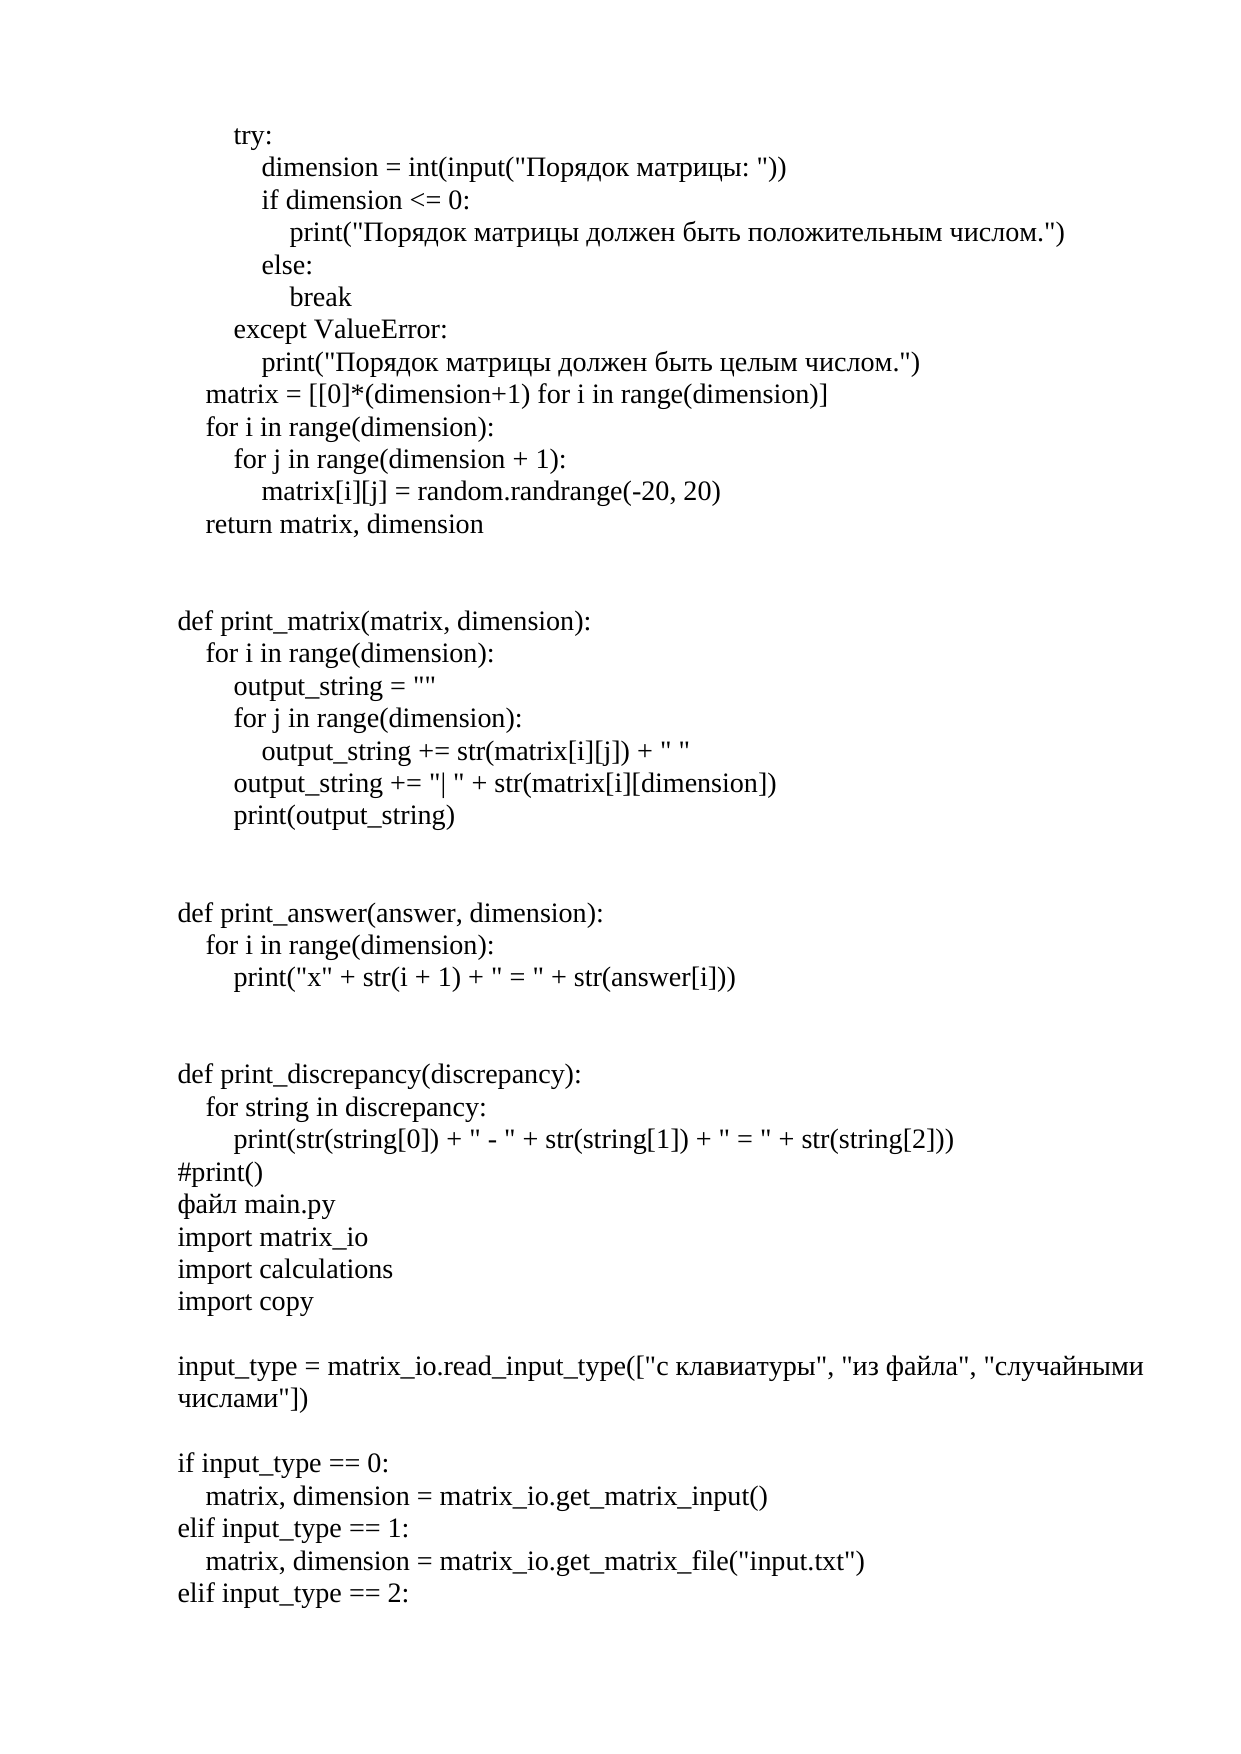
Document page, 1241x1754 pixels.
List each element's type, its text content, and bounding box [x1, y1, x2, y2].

text except ValueError: [177, 312, 1152, 345]
text #print() [177, 1155, 1152, 1187]
text input_type = matrix_io.read_input_type(["с клавиатуры", "из файла", "случайными числами"]) [177, 1349, 1152, 1414]
text matrix[i][j] = random.randrange(-20, 20) [177, 474, 1152, 507]
text print(str(string[0]) + " - " + str(string[1]) + " = " + str(string[2])) [177, 1122, 1152, 1155]
text for i in range(dimension): [177, 410, 1152, 442]
text import matrix_io [177, 1219, 1152, 1252]
text for string in discrepancy: [177, 1090, 1152, 1122]
text файл main.py [177, 1187, 1152, 1219]
text if input_type == 0: [177, 1446, 1152, 1479]
text dimension = int(input("Порядок матрицы: ")) [177, 151, 1152, 183]
text try: [177, 118, 1152, 151]
text if dimension <= 0: [177, 183, 1152, 215]
text output_string = "" [177, 669, 1152, 701]
text else: [177, 248, 1152, 280]
text output_string += "| " + str(matrix[i][dimension]) [177, 766, 1152, 798]
text def print_matrix(matrix, dimension): [177, 604, 1152, 636]
text import calculations [177, 1252, 1152, 1284]
text def print_answer(answer, dimension): [177, 896, 1152, 928]
text return matrix, dimension [177, 507, 1152, 539]
text elif input_type == 1: [177, 1511, 1152, 1543]
text print(output_string) [177, 798, 1152, 831]
text for j in range(dimension): [177, 701, 1152, 734]
text for i in range(dimension): [177, 636, 1152, 669]
text import copy [177, 1284, 1152, 1317]
text for i in range(dimension): [177, 928, 1152, 960]
text elif input_type == 2: [177, 1576, 1152, 1608]
text def print_discrepancy(discrepancy): [177, 1058, 1152, 1090]
text print("Порядок матрицы должен быть целым числом.") [177, 345, 1152, 377]
text output_string += str(matrix[i][j]) + " " [177, 734, 1152, 766]
text break [177, 280, 1152, 312]
text print("x" + str(i + 1) + " = " + str(answer[i])) [177, 960, 1152, 993]
text print("Порядок матрицы должен быть положительным числом.") [177, 215, 1152, 248]
text for j in range(dimension + 1): [177, 442, 1152, 474]
text matrix = [[0]*(dimension+1) for i in range(dimension)] [177, 377, 1152, 410]
text matrix, dimension = matrix_io.get_matrix_file("input.txt") [177, 1543, 1152, 1576]
text matrix, dimension = matrix_io.get_matrix_input() [177, 1479, 1152, 1511]
